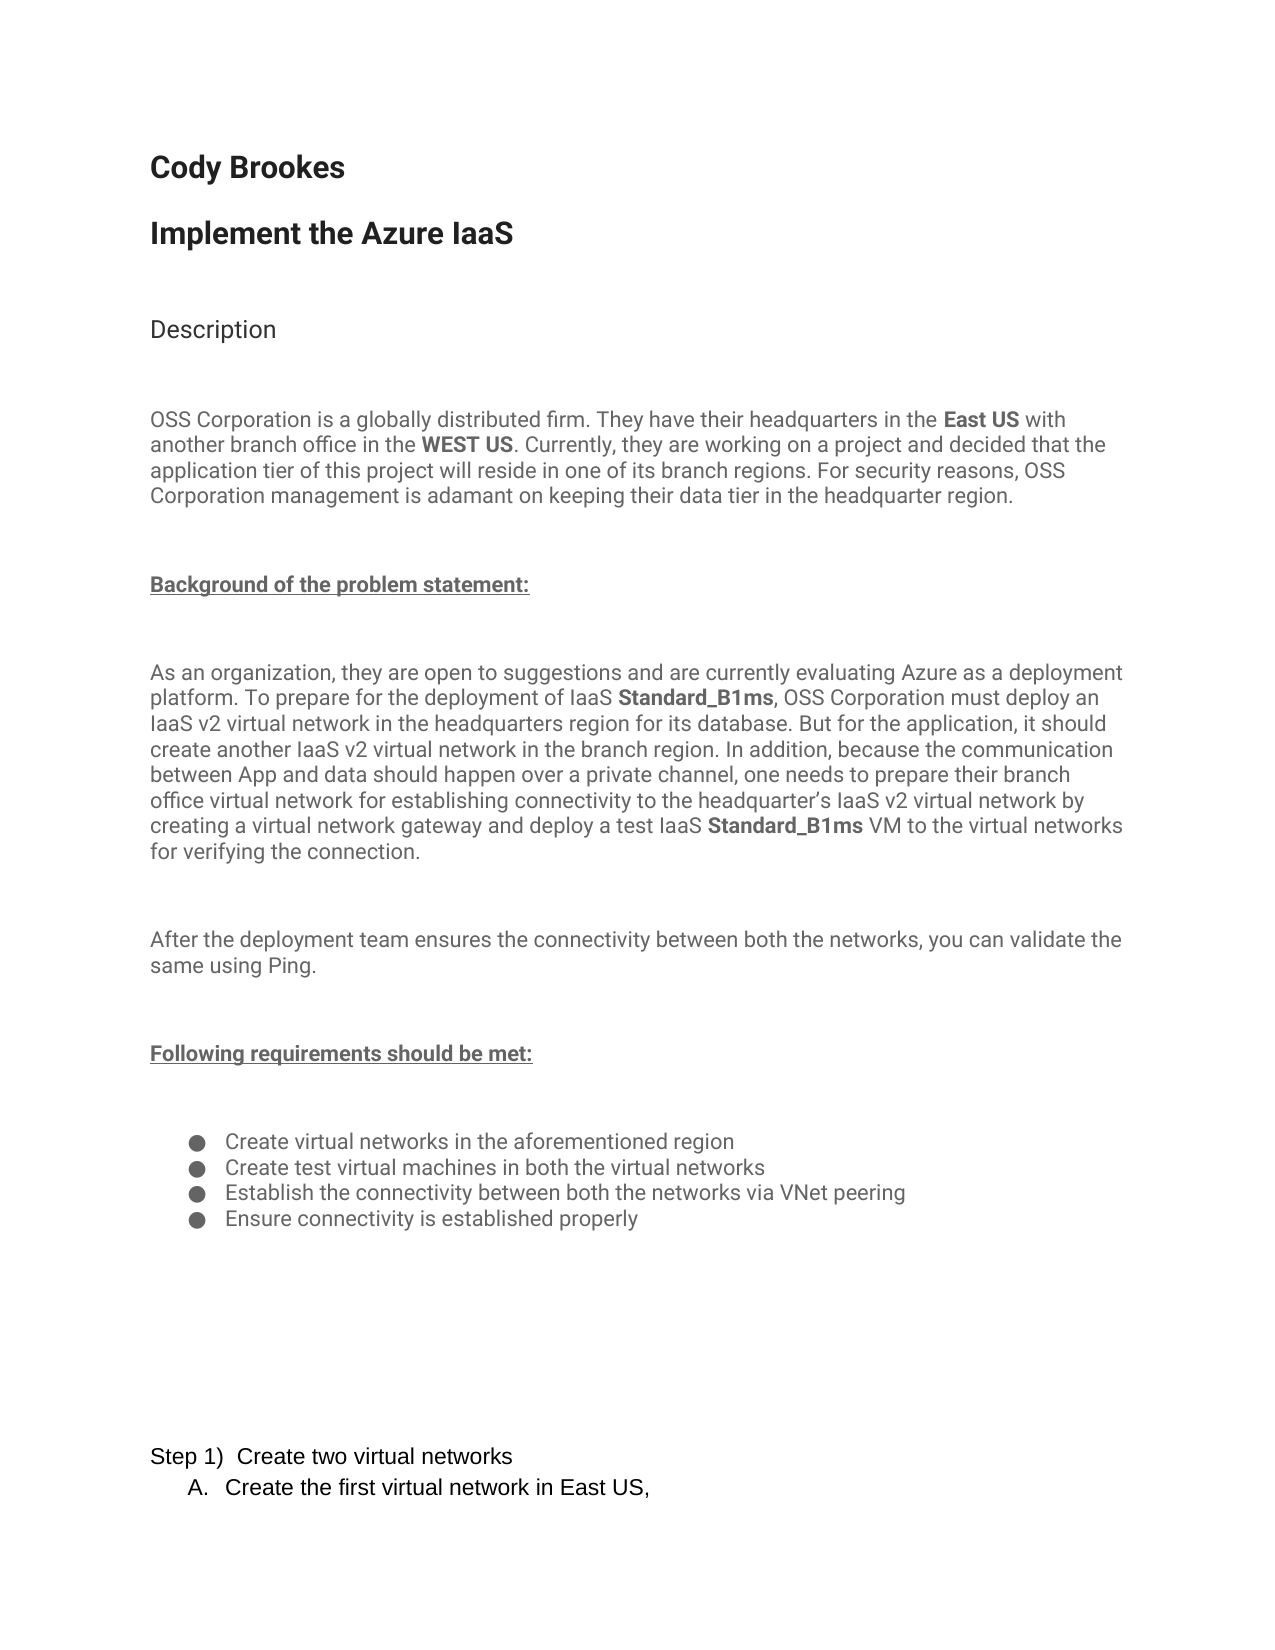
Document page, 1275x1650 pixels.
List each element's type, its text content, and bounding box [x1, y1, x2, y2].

list Establish the connectivity between both the networks via VNet peering [187, 1181, 1125, 1206]
list Create virtual networks in the aforementioned region [187, 1129, 1125, 1155]
text Description [150, 315, 1125, 344]
text Cody Brookes [150, 150, 1125, 187]
text Step 1) Create two virtual networks [150, 1443, 1125, 1469]
text Following requirements should be met: [150, 1041, 1125, 1067]
text Background of the problem statement: [150, 572, 1125, 597]
text As an organization, they are open to suggestions and are currently evaluating Azure as a deployment platform. To prepare for the deployment of IaaS Standard_B1ms, OSS Corporation must deploy an IaaS v2 virtual network in the headquarters region for its database. But for the application, it should create another IaaS v2 virtual network in the branch region. In addition, because the communication between App and data should happen over a private channel, one needs to prepare their branch office virtual network for establishing connectivity to the headquarter’s IaaS v2 virtual network by creating a virtual network gateway and deploy a test IaaS Standard_B1ms VM to the virtual networks for verifying the connection. [150, 660, 1125, 865]
list Create test virtual machines in both the virtual networks [187, 1155, 1125, 1181]
text Implement the Azure IaaS [150, 216, 1125, 252]
text OSS Corporation is a globally distributed firm. They have their headquarters in the East US with another branch office in the WEST US. Currently, they are working on a project and decided that the application tier of this project will reside in one of its branch regions. For security reasons, OSS Corporation management is adamant on keeping their data tier in the headquarter region. [150, 407, 1125, 509]
list Create the first virtual network in East US, [187, 1473, 1125, 1500]
text After the deployment team ensures the connectivity between both the networks, you can validate the same using Ping. [150, 927, 1125, 979]
list Ensure connectivity is established properly [187, 1206, 1125, 1232]
